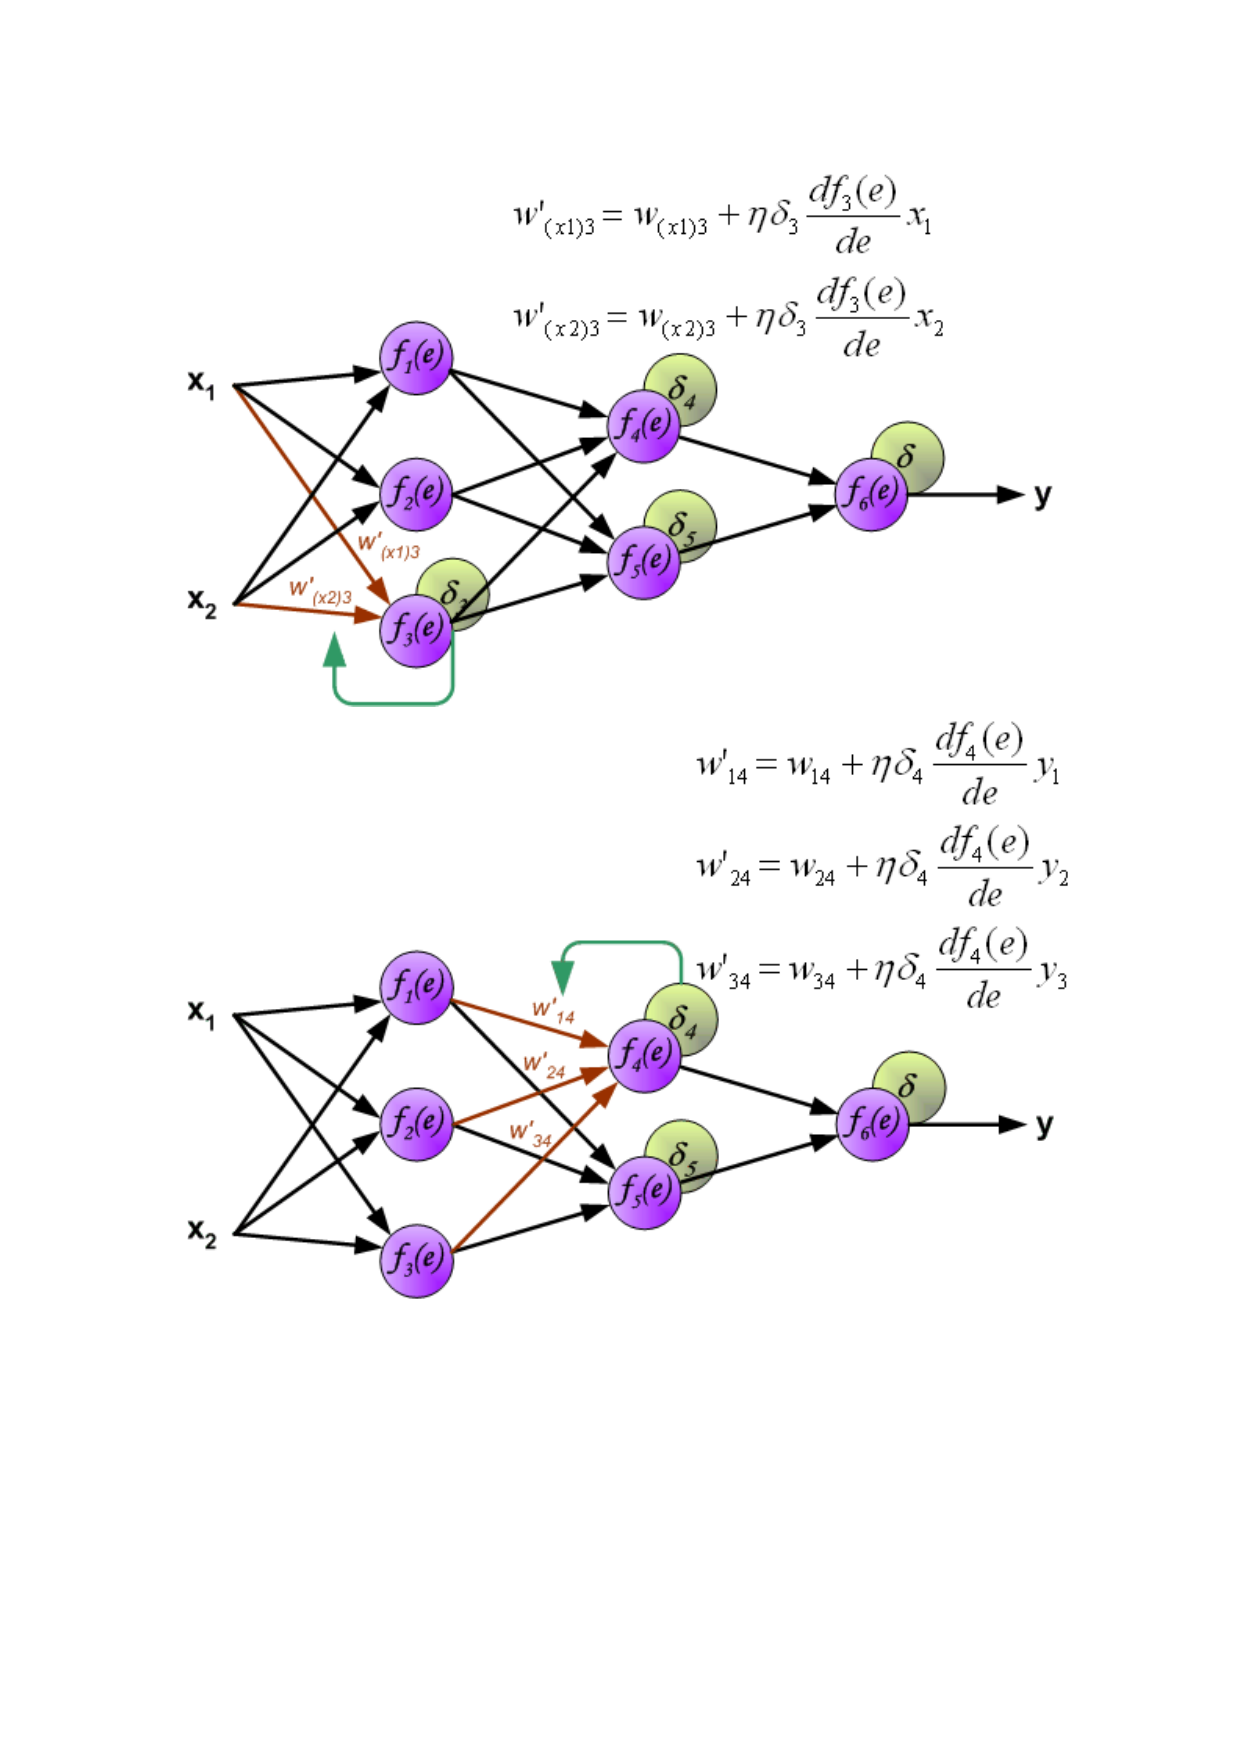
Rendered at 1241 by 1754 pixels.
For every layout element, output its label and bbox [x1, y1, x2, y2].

picture [187, 714, 1082, 1324]
picture [187, 162, 1054, 707]
